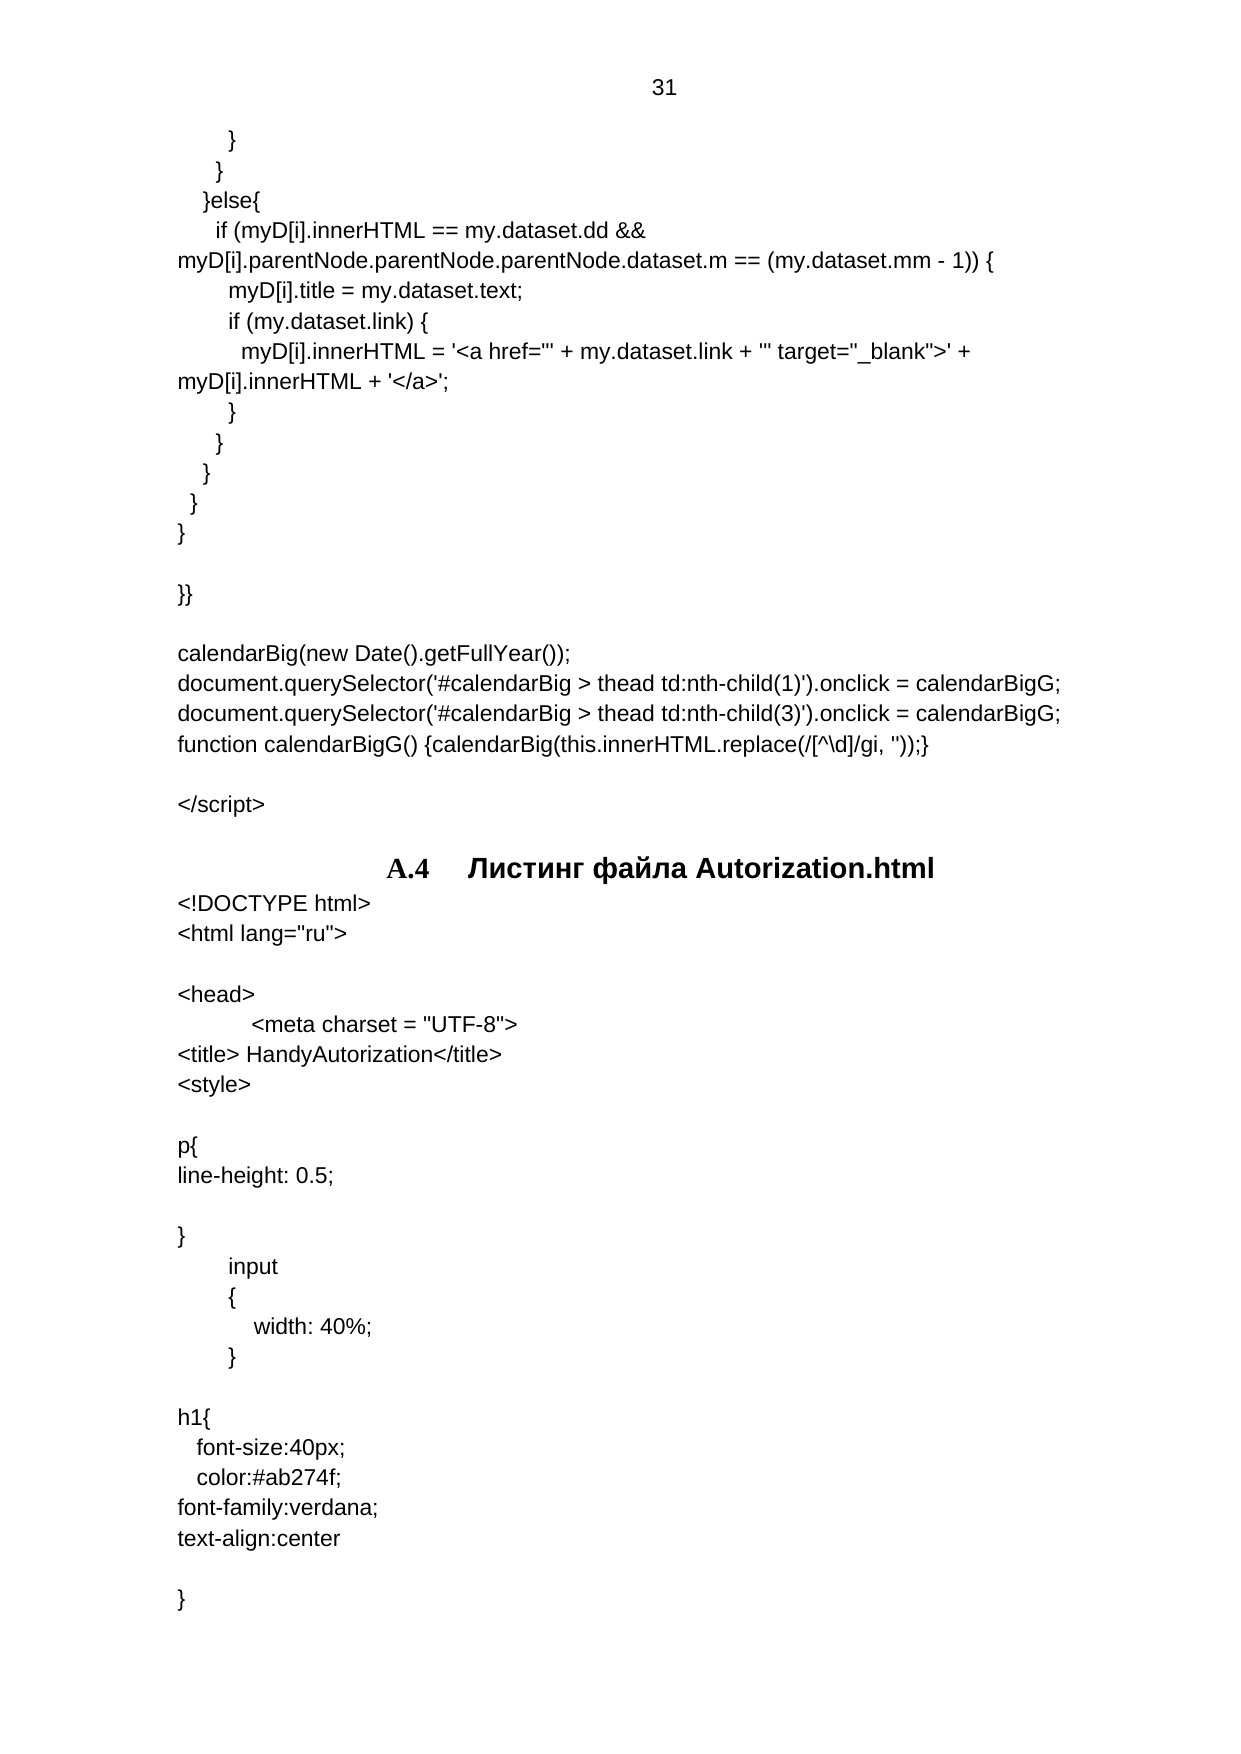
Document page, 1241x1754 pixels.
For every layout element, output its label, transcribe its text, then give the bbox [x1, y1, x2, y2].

text } [177, 398, 1152, 425]
text </script> [177, 791, 1152, 817]
text <title> HandyAutorization</title> [177, 1041, 1152, 1067]
text if (my.dataset.link) { [177, 308, 1152, 334]
text myD[i].title = my.dataset.text; [177, 277, 1152, 304]
text myD[i].innerHTML = '<a href="' + my.dataset.link + '" target="_blank">' + myD[i].innerHTML + '</a>'; [177, 338, 1152, 394]
text <style> [177, 1071, 1152, 1098]
text document.querySelector('#calendarBig > thead td:nth-child(3)').onclick = calendarBigG; [177, 700, 1152, 727]
text Листинг файла Autorization.html [169, 851, 1152, 885]
text } [177, 1585, 1152, 1611]
text } [177, 126, 1152, 153]
text } [177, 489, 1152, 515]
text { [177, 1283, 1152, 1309]
text if (myD[i].innerHTML == my.dataset.dd && myD[i].parentNode.parentNode.parentNode.dataset.m == (my.dataset.mm - 1)) { [177, 217, 1152, 274]
text }else{ [177, 187, 1152, 213]
text } [177, 1222, 1152, 1249]
text input [177, 1253, 1152, 1279]
text }} [177, 579, 1152, 606]
text h1{ [177, 1404, 1152, 1430]
text p{ [177, 1132, 1152, 1158]
text font-family:verdana; [177, 1494, 1152, 1521]
text document.querySelector('#calendarBig > thead td:nth-child(1)').onclick = calendarBigG; [177, 670, 1152, 697]
text <head> [177, 981, 1152, 1007]
text color:#ab274f; [177, 1464, 1152, 1490]
text width: 40%; [177, 1313, 1152, 1339]
text calendarBig(new Date().getFullYear()); [177, 640, 1152, 666]
text } [177, 157, 1152, 183]
text } [177, 459, 1152, 485]
text } [177, 1343, 1152, 1369]
text } [177, 428, 1152, 455]
text } [177, 519, 1152, 546]
text <!DOCTYPE html> [177, 890, 1152, 916]
text text-align:center [177, 1524, 1152, 1551]
text <meta charset = "UTF-8"> [177, 1011, 1152, 1037]
text <html lang="ru"> [177, 920, 1152, 947]
text font-size:40px; [177, 1434, 1152, 1460]
text function calendarBigG() {calendarBig(this.innerHTML.replace(/[^\d]/gi, ''));} [177, 731, 1152, 757]
text line-height: 0.5; [177, 1162, 1152, 1188]
